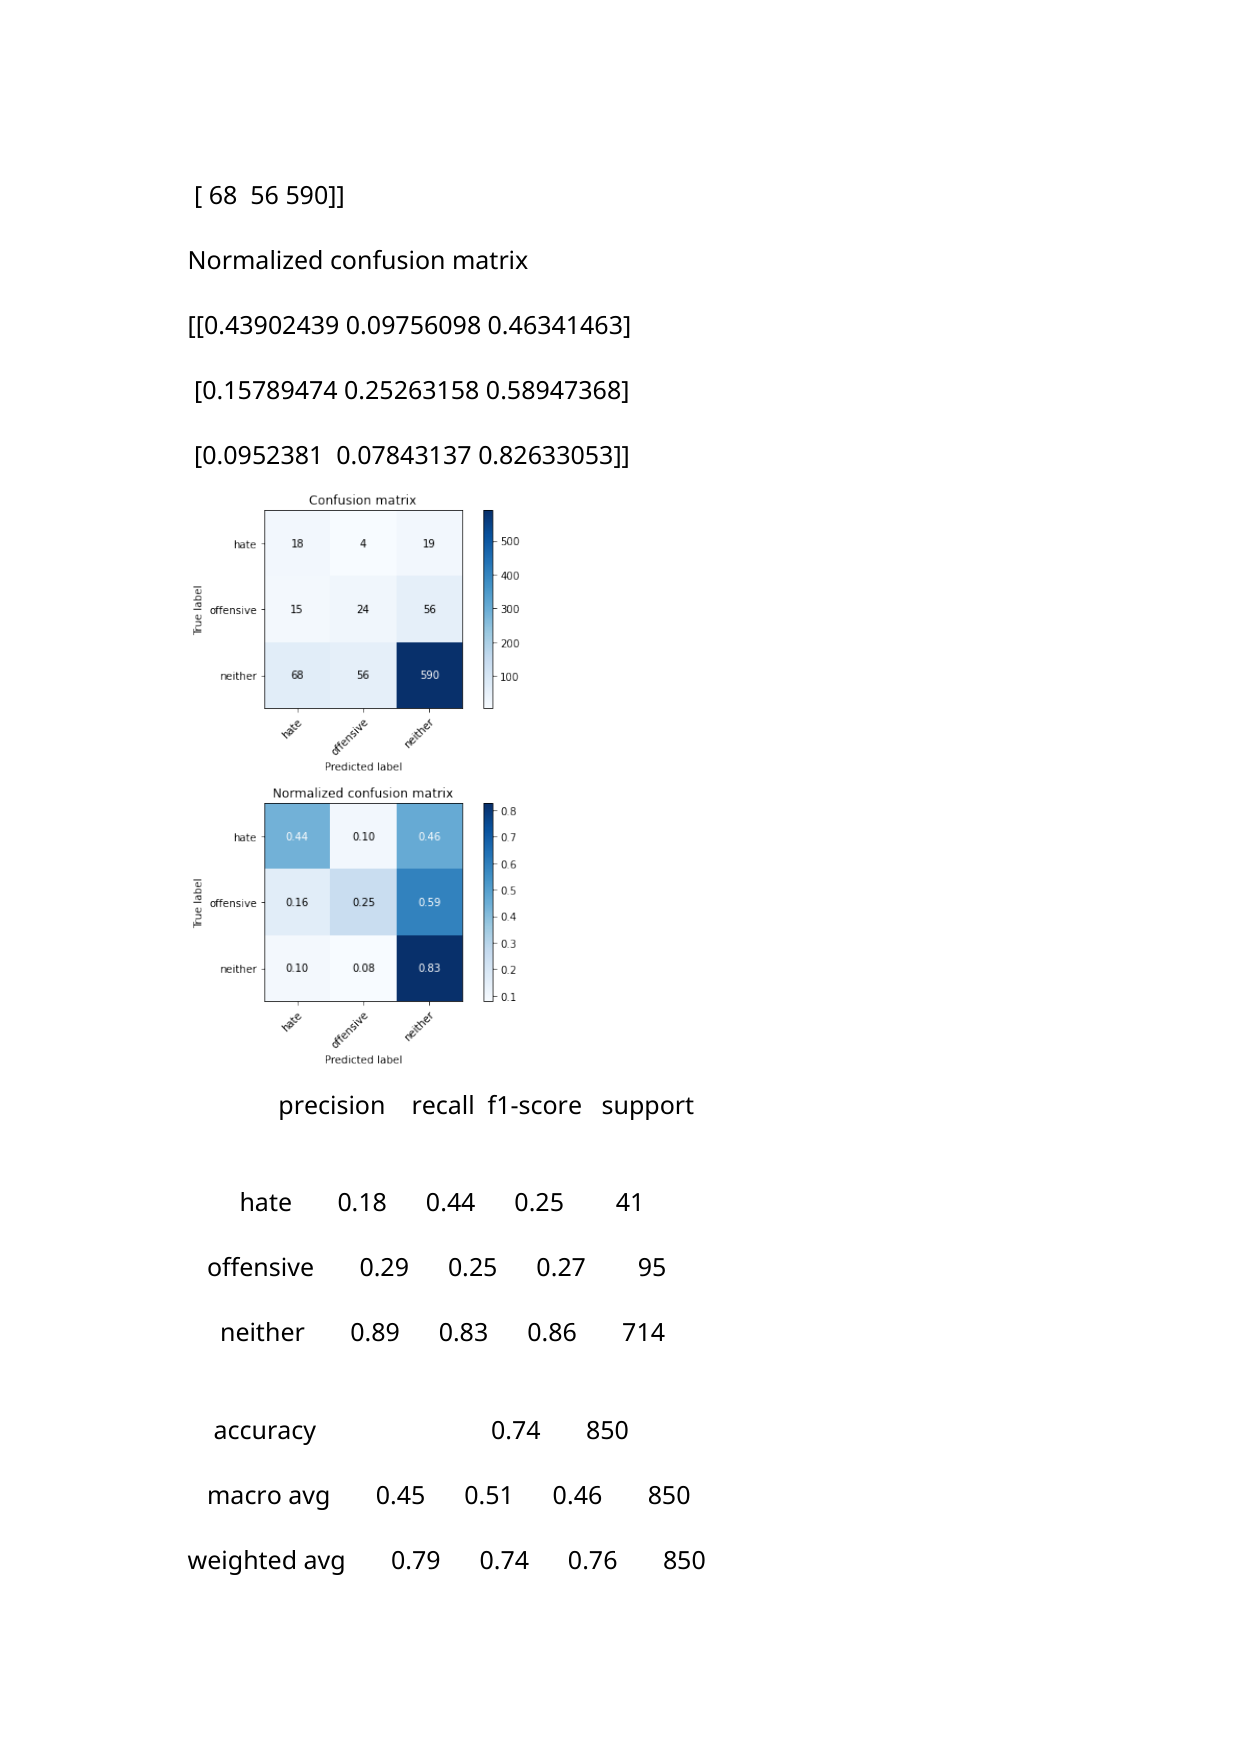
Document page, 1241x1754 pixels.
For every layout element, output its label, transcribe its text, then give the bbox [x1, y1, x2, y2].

text macro avg 0.45 0.51 0.46 850 [187, 1462, 1053, 1527]
picture [187, 487, 527, 779]
text weighted avg 0.79 0.74 0.76 850 [187, 1527, 1053, 1592]
text offensive 0.29 0.25 0.27 95 [187, 1234, 1053, 1299]
text precision recall f1-score support [187, 1072, 1053, 1137]
picture [187, 780, 524, 1072]
text [[0.43902439 0.09756098 0.46341463] [187, 292, 1053, 357]
text [ 68 56 590]] [187, 162, 1053, 227]
text Normalized confusion matrix [187, 227, 1053, 292]
text [0.15789474 0.25263158 0.58947368] [187, 357, 1053, 422]
text [0.0952381 0.07843137 0.82633053]] [187, 422, 1053, 487]
text accuracy 0.74 850 [187, 1397, 1053, 1462]
text hate 0.18 0.44 0.25 41 [187, 1169, 1053, 1234]
text neither 0.89 0.83 0.86 714 [187, 1299, 1053, 1364]
